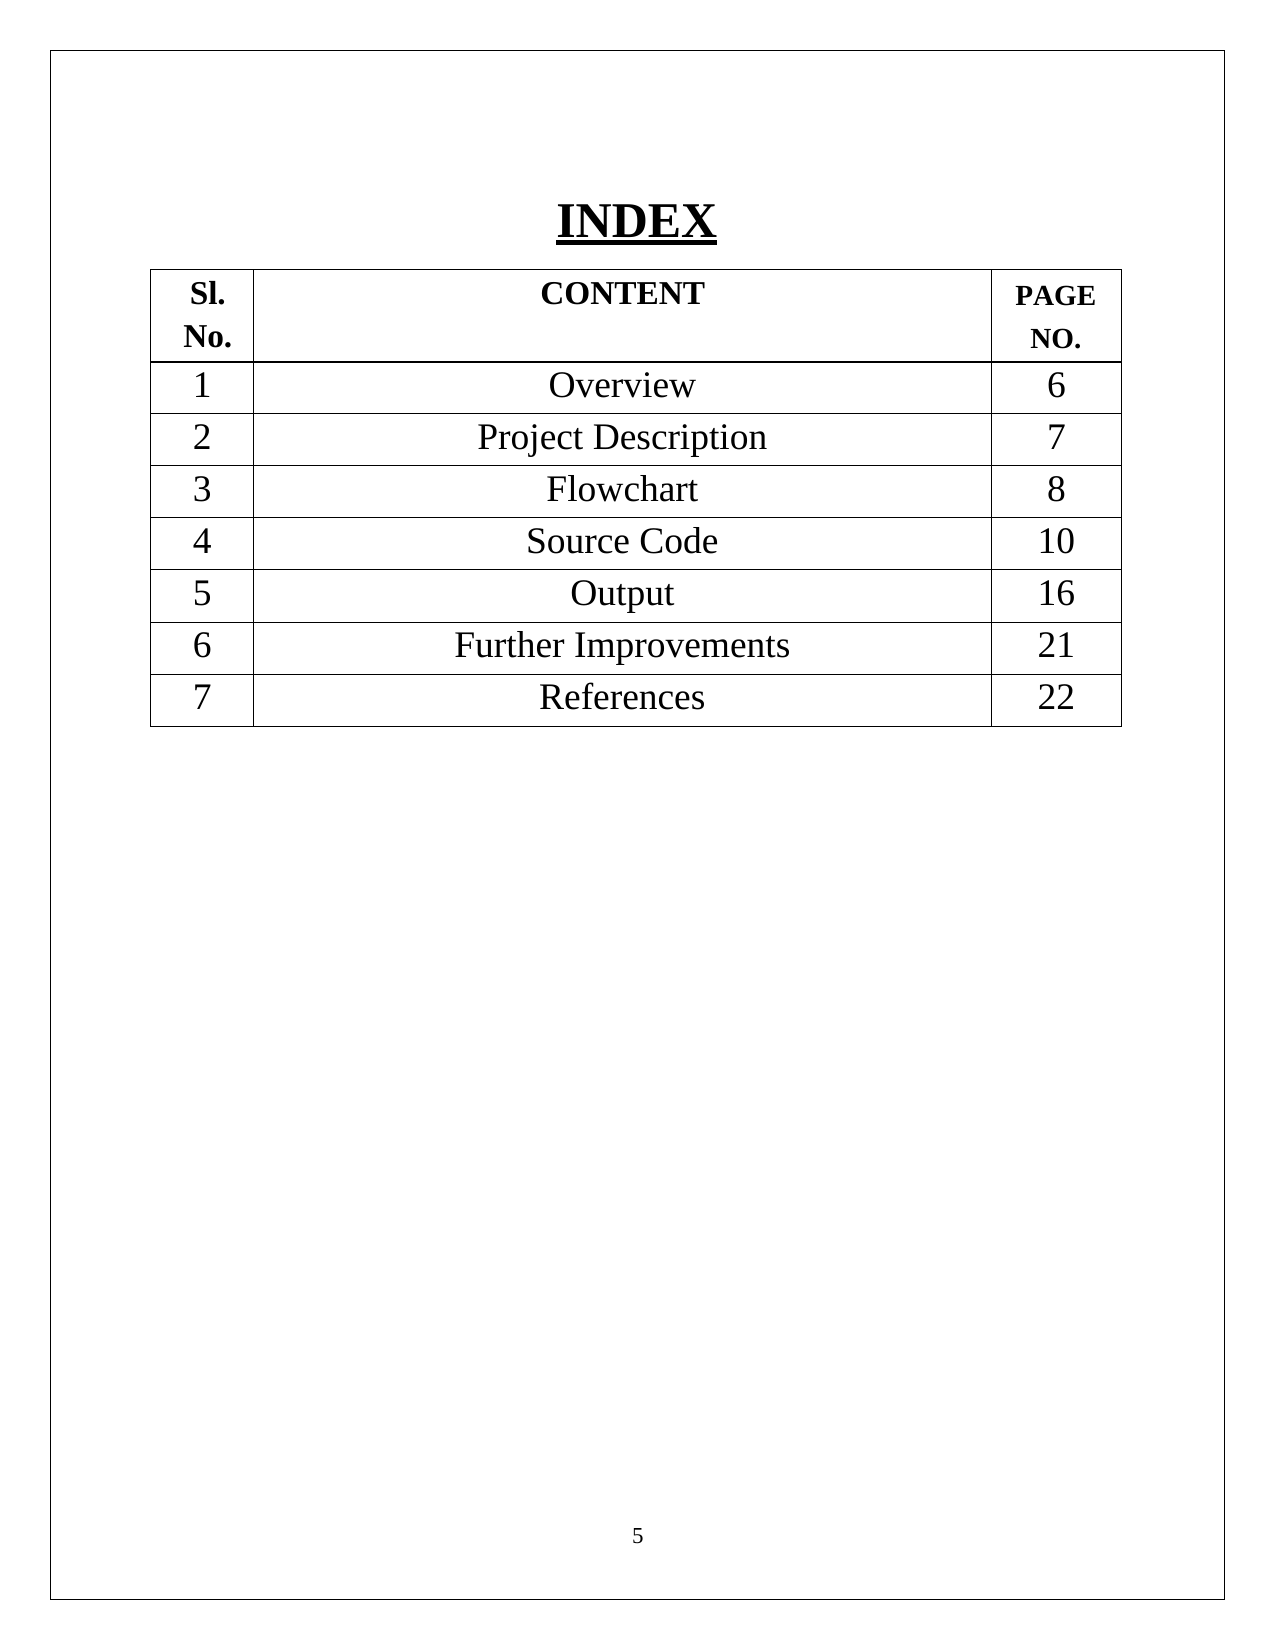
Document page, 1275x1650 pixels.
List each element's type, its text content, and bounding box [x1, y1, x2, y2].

table_header PAGE NO. [992, 270, 1121, 361]
table_cell 7 [992, 414, 1121, 465]
table_cell 22 [992, 675, 1121, 726]
table_cell Output [254, 570, 991, 622]
text INDEX [150, 190, 1123, 248]
table_cell References [254, 675, 991, 726]
table_cell 8 [992, 466, 1121, 517]
table_cell 4 [151, 518, 253, 569]
table_cell 3 [151, 466, 253, 517]
table_cell Overview [254, 363, 991, 413]
table_cell 10 [992, 518, 1121, 569]
table_cell 5 [151, 570, 253, 622]
table_cell 6 [151, 623, 253, 674]
table_header CONTENT [254, 270, 991, 361]
table_cell 6 [992, 363, 1121, 413]
table_cell Further Improvements [254, 623, 991, 674]
table_cell 21 [992, 623, 1121, 674]
table_cell Flowchart [254, 466, 991, 517]
table_cell 1 [151, 363, 253, 413]
table_cell 16 [992, 570, 1121, 622]
table_cell Project Description [254, 414, 991, 465]
table_cell 2 [151, 414, 253, 465]
table_header Sl. No. [151, 270, 253, 361]
table_cell Source Code [254, 518, 991, 569]
table_cell 7 [151, 675, 253, 726]
